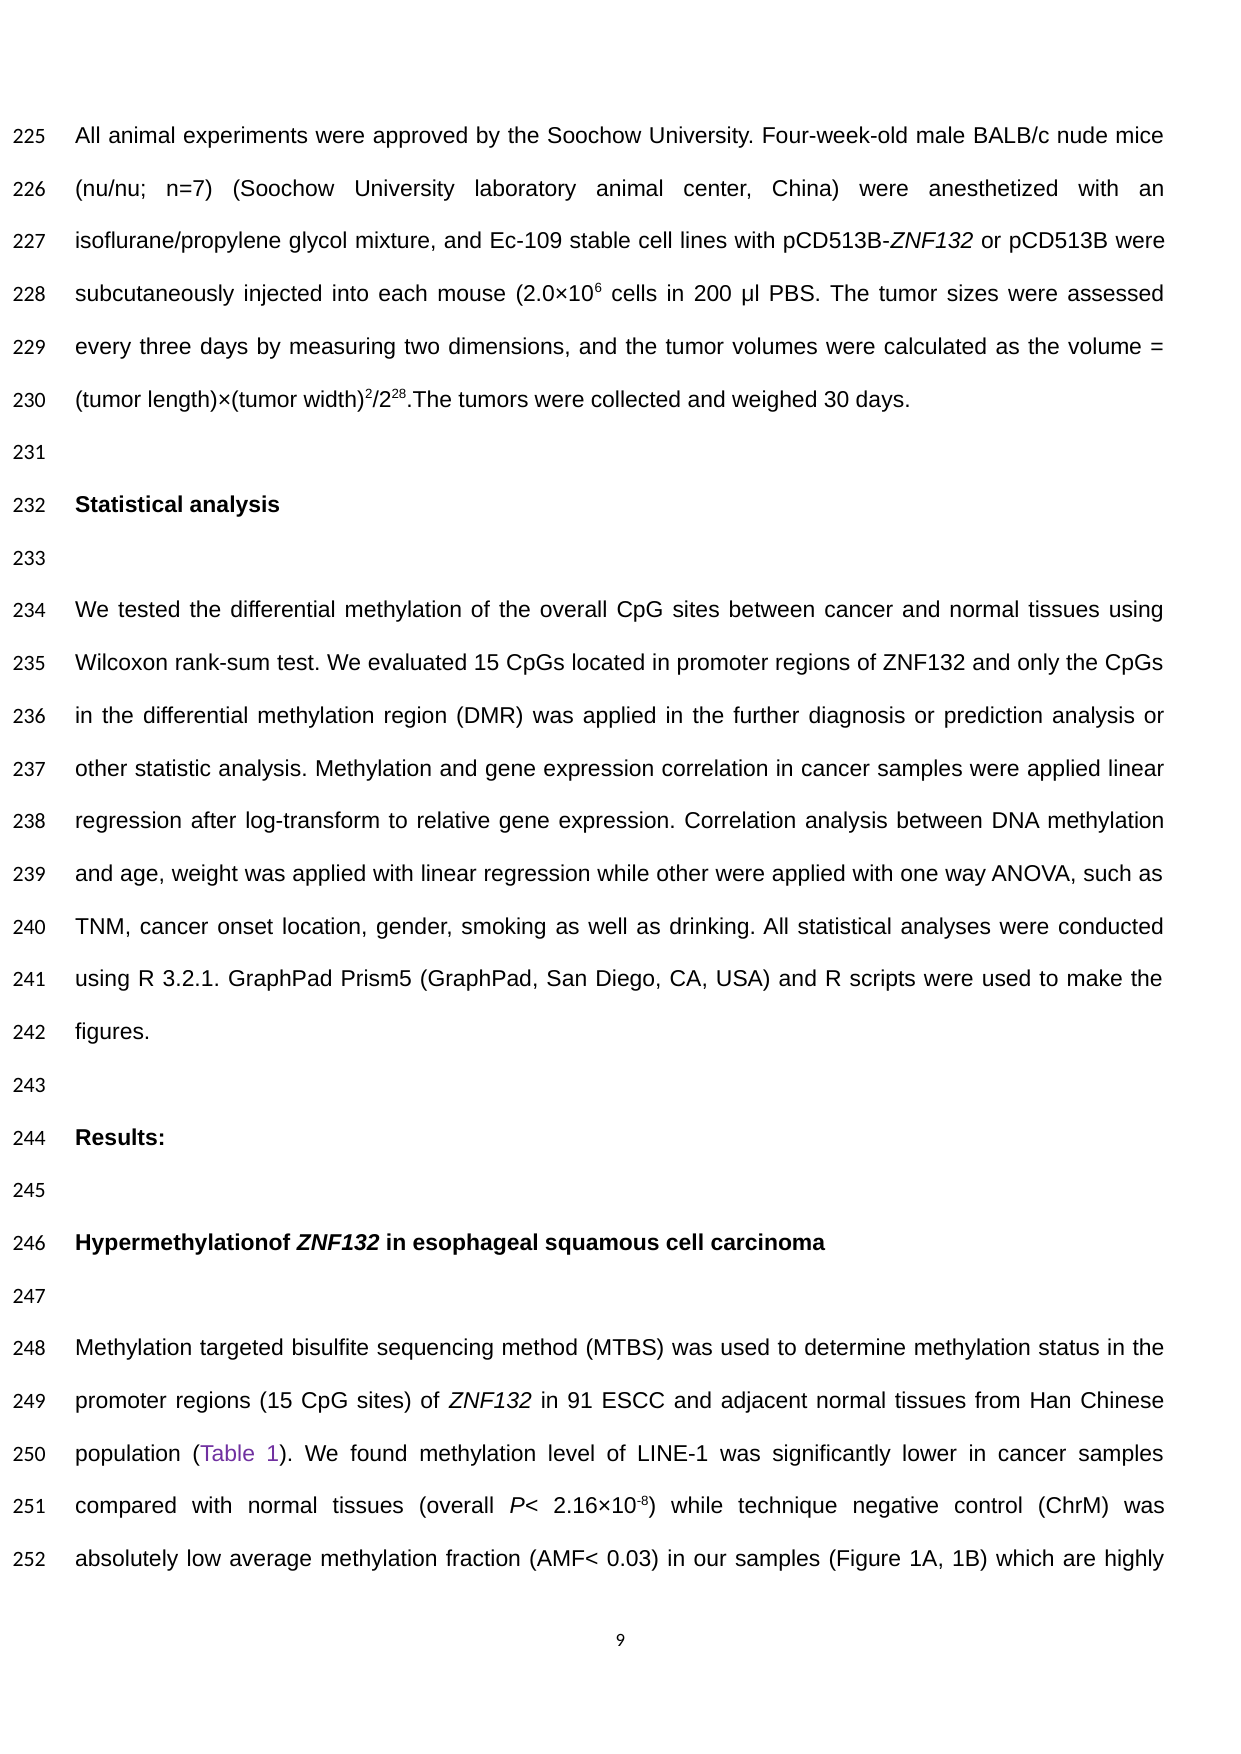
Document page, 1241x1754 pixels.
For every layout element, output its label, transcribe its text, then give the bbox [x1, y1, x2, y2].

text R: [75, 1123, 1165, 1150]
text Statistical analysis [75, 491, 1165, 517]
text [75, 1334, 1165, 1572]
text All animal experiments were approved by the Soochow University. Four-week-old male BALB/c nude mice (nu/nu; n=7) (Soochow University laboratory animal center, China) were anesthetized with an isoflurane/propylene glycol mixture, and Ec-109 stable cell lines with pCD513B-ZNF132 or pCD513B were subcutaneously injected into each mouse (2.0×106 cells in 200 μl PBS. The tumor sizes were assessed every three days by measuring two dimensions, and the tumor volumes were calculated as the volume = (tumor length)×(tumor width)2/228.The tumors were collected and weighed 30 days. [75, 122, 1165, 412]
text Hypermethylationof ZNF132 in esophageal squamous cell carcinoma [75, 1229, 1165, 1255]
text We tested the differential methylation of the overall CpG sites between cancer and normal tissues using Wilcoxon rank-sum test. We evaluated 15 CpGs located in promoter regions of ZNF132 and only the CpGs in the differential methylation region (DMR) was applied in the further diagnosis or prediction analysis or other statistic analysis. Methylation and gene expression correlation in cancer samples were applied linear regression after log-transform to relative gene expression. Correlation analysis between DNA methylation and age, weight was applied with linear regression while other were applied with one way ANOVA, such as TNM, cancer onset location, gender, smoking as well as drinking. All statistical analyses were conducted using R 3.2.1. GraphPad Prism5 (GraphPad, San Diego, CA, USA) and R scripts were used to make the ﬁgures. [75, 596, 1165, 1044]
